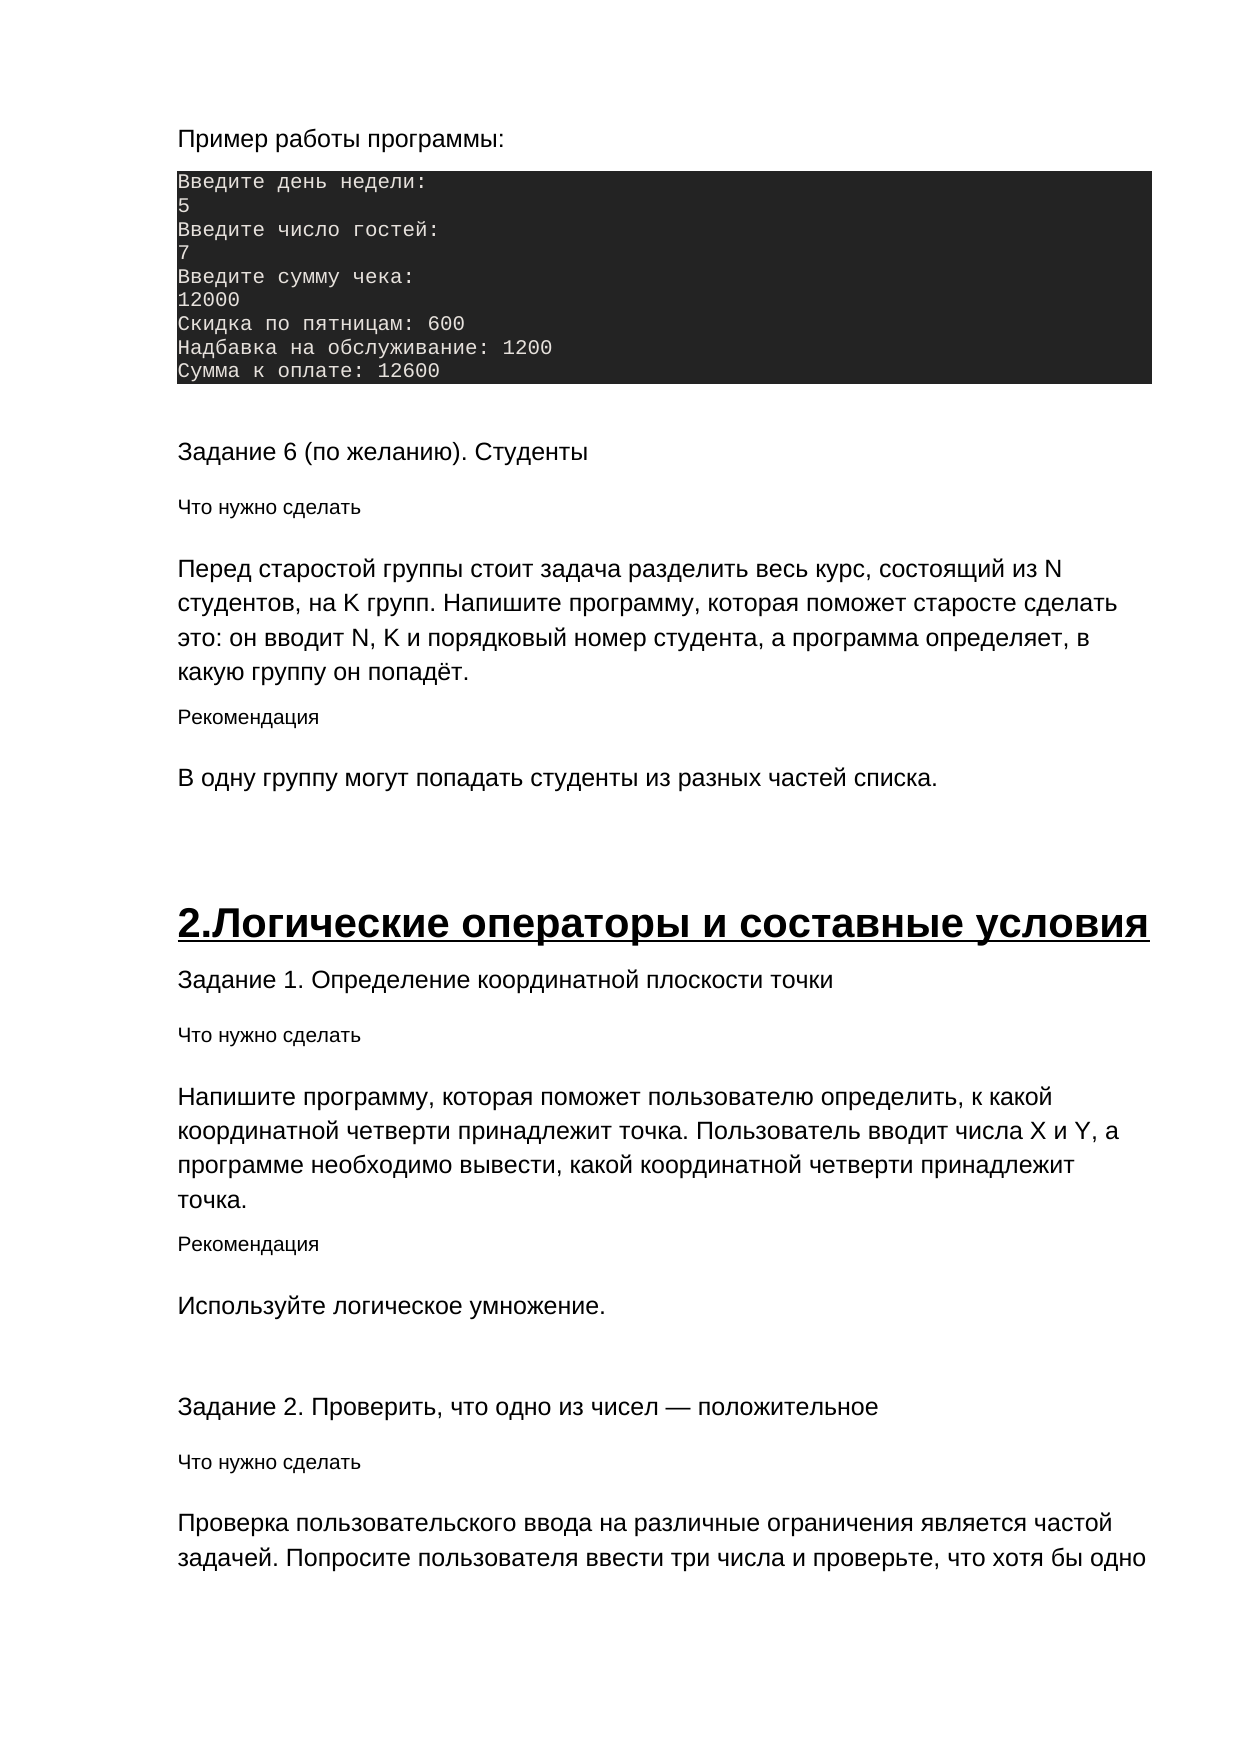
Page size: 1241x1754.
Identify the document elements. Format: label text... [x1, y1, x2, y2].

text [177, 1503, 1152, 1571]
text Напишите программу, которая поможет пользователю определить, к какой координатной четверти принадлежит точка. Пользователь вводит числа X и Y, а программе необходимо вывести, какой координатной четверти принадлежит точка. [177, 1076, 1152, 1213]
text Что нужно сделать [177, 495, 1152, 519]
text 2.Логические операторы и составные условия [177, 864, 1152, 946]
text В одну группу могут попадать студенты из разных частей списка. [177, 758, 1152, 792]
text Используйте логическое умножение. [177, 1285, 1152, 1320]
text Задание 2. Проверить, что одно из чисел — положительное [177, 1392, 1152, 1420]
text Введите день недели: 5 Введите число гостей: 7 Введите сумму чека: 12000 Скидка по пятницам: 600 Надбавка на обслуживание: 1200 Сумма к оплате: 12600 [177, 171, 1152, 384]
text Что нужно сделать [177, 1023, 1152, 1047]
text Перед старостой группы стоит задача разделить весь курс, состоящий из N студентов, на K групп. Напишите программу, которая поможет старосте сделать это: он вводит N, K и порядковый номер студента, а программа определяет, в какую группу он попадёт. [177, 548, 1152, 686]
text Рекомендация [177, 1232, 1152, 1256]
text Рекомендация [177, 704, 1152, 728]
text Что нужно сделать [177, 1449, 1152, 1473]
text Пример работы программы: [177, 118, 1152, 152]
text Задание 6 (по желанию). Студенты [177, 437, 1152, 466]
text Задание 1. Определение координатной плоскости точки [177, 965, 1152, 994]
